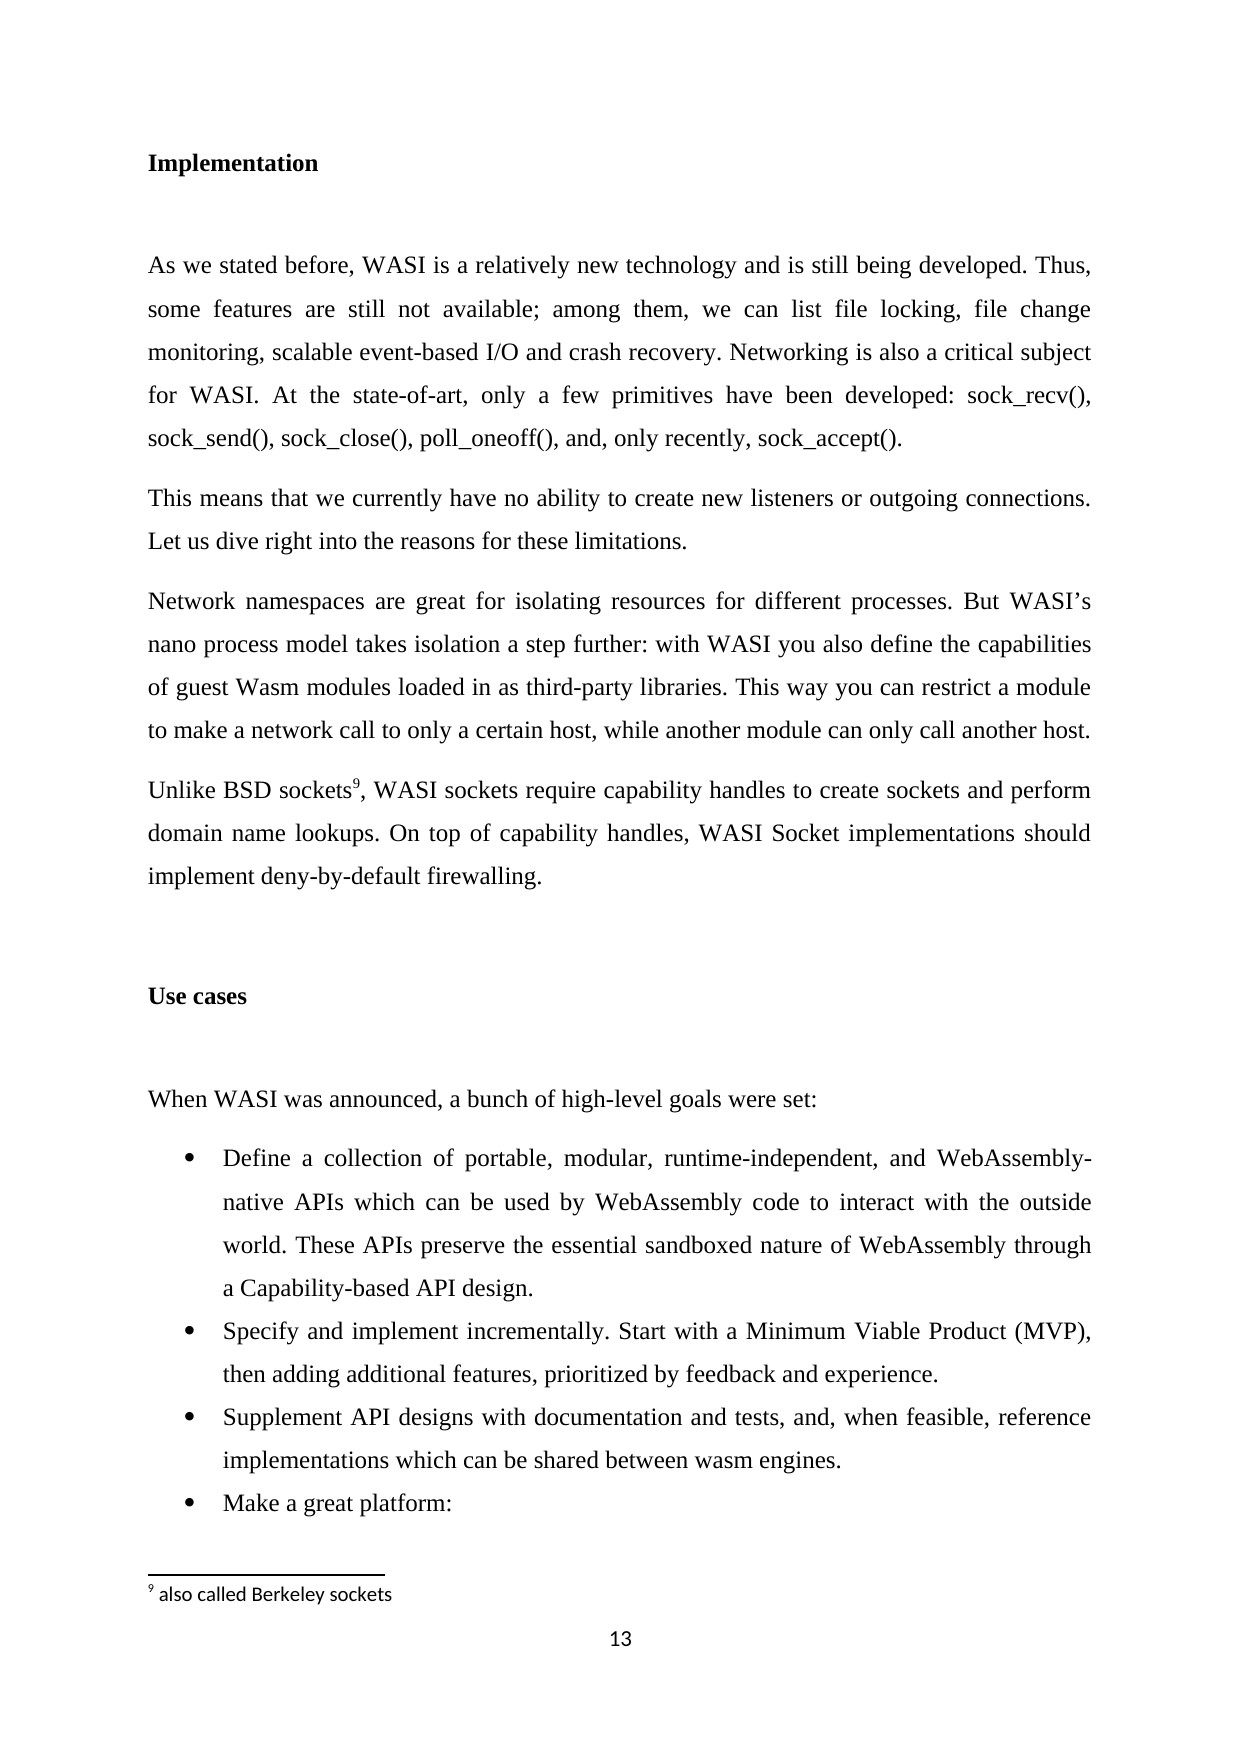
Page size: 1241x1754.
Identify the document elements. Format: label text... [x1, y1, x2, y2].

list Specify and implement incrementally. Start with a Minimum Viable Product (MVP), then adding additional features, prioritized by feedback and experience. [185, 1316, 1092, 1388]
text Network namespaces are great for isolating resources for different processes. But WASI’s nano process model takes isolation a step further: with WASI you also define the capabilities of guest Wasm modules loaded in as third-party libraries. This way you can restrict a module to make a network call to only a certain host, while another module can only call another host. [148, 586, 1092, 744]
text Unlike BSD sockets, WASI sockets require capability handles to create sockets and perform domain name lookups. On top of capability handles, WASI Socket implementations should implement deny-by-default firewalling. [148, 775, 1092, 890]
text As we stated before, WASI is a relatively new technology and is still being developed. Thus, some features are still not available; among them, we can list file locking, file change monitoring, scalable event-based I/O and crash recovery. Networking is also a critical subject for WASI. At the state-of-art, only a few primitives have been developed: sock_recv(), sock_send(), sock_close(), poll_oneoff(), and, only recently, sock_accept(). [148, 251, 1092, 452]
text When WASI was announced, a bunch of high-level goals were set: [148, 1084, 1092, 1112]
list Make a great platform: [185, 1488, 1092, 1517]
list Define a collection of portable, modular, runtime-independent, and WebAssembly-native APIs which can be used by WebAssembly code to interact with the outside world. These APIs preserve the essential sandboxed nature of WebAssembly through a Capability-based API design. [185, 1143, 1092, 1302]
list Supplement API designs with documentation and tests, and, when feasible, reference implementations which can be shared between wasm engines. [185, 1402, 1092, 1474]
text This means that we currently have no ability to create new listeners or outgoing connections. Let us dive right into the reasons for these limitations. [148, 483, 1092, 555]
subtitle Use cases [148, 981, 1092, 1009]
subtitle Implementation [148, 148, 1092, 176]
